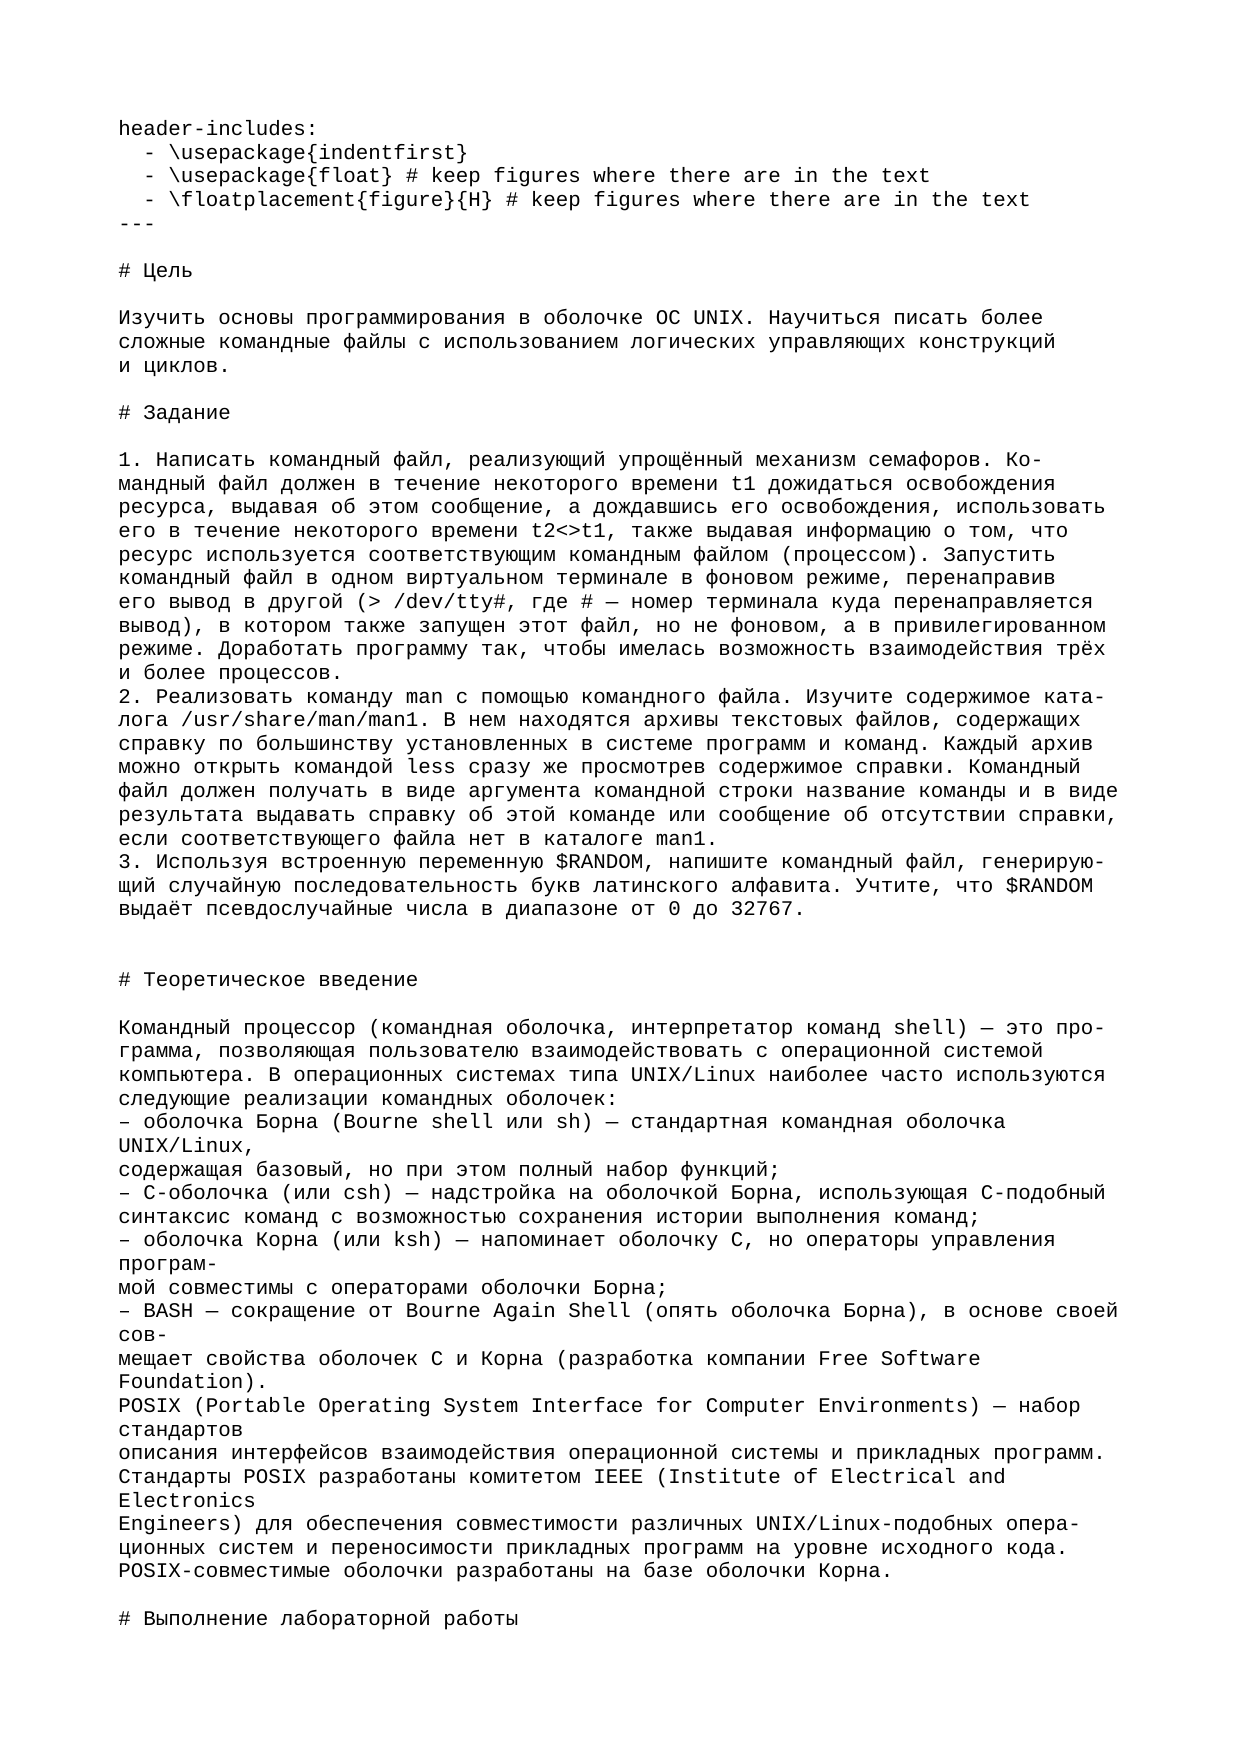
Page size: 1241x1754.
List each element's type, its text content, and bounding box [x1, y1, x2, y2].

text - \floatplacement{figure}{H} # keep figures where there are in the text [118, 189, 1122, 213]
text - \usepackage{float} # keep figures where there are in the text [118, 165, 1122, 189]
text POSIX (Portable Operating System Interface for Computer Environments) — набор стандартов [118, 1395, 1122, 1442]
text и более процессов. [118, 662, 1122, 686]
text ционных систем и переносимости прикладных программ на уровне исходного кода. [118, 1537, 1122, 1561]
text описания интерфейсов взаимодействия операционной системы и прикладных программ. [118, 1442, 1122, 1466]
text – BASH — сокращение от Bourne Again Shell (опять оболочка Борна), в основе своей сов- [118, 1300, 1122, 1348]
text ресурса, выдавая об этом сообщение, а дождавшись его освобождения, использовать [118, 496, 1122, 520]
text если соответствующего файла нет в каталоге man1. [118, 827, 1122, 851]
text # Задание [118, 402, 1122, 426]
text щий случайную последовательность букв латинского алфавита. Учтите, что $RANDOM [118, 875, 1122, 898]
text мой совместимы с операторами оболочки Борна; [118, 1277, 1122, 1300]
text грамма, позволяющая пользователю взаимодействовать с операционной системой [118, 1040, 1122, 1064]
text Стандарты POSIX разработаны комитетом IEEE (Institute of Electrical and Electronics [118, 1466, 1122, 1513]
text # Теоретическое введение [118, 969, 1122, 993]
text содержащая базовый, но при этом полный набор функций; [118, 1158, 1122, 1182]
text ресурс используется соответствующим командным файлом (процессом). Запустить [118, 544, 1122, 567]
text и циклов. [118, 354, 1122, 378]
text можно открыть командой less сразу же просмотрев содержимое справки. Командный [118, 757, 1122, 780]
text сложные командные файлы с использованием логических управляющих конструкций [118, 331, 1122, 354]
text Командный процессор (командная оболочка, интерпретатор команд shell) — это про- [118, 1017, 1122, 1040]
text лога /usr/share/man/man1. В нем находятся архивы текстовых файлов, содержащих [118, 709, 1122, 733]
text # Цель [118, 260, 1122, 284]
text 1. Написать командный файл, реализующий упрощённый механизм семафоров. Ко- [118, 449, 1122, 473]
text результата выдавать справку об этой команде или сообщение об отсутствии справки, [118, 804, 1122, 827]
text Изучить основы программирования в оболочке ОС UNIX. Научиться писать более [118, 307, 1122, 331]
text его в течение некоторого времени t2<>t1, также выдавая информацию о том, что [118, 520, 1122, 544]
text POSIX-совместимые оболочки разработаны на базе оболочки Корна. [118, 1561, 1122, 1584]
text выдаёт псевдослучайные числа в диапазоне от 0 до 32767. [118, 898, 1122, 922]
text # Выполнение лабораторной работы [118, 1608, 1122, 1631]
text header-includes: [118, 118, 1122, 142]
text --- [118, 213, 1122, 236]
text его вывод в другой (> /dev/tty#, где # — номер терминала куда перенаправляется [118, 591, 1122, 615]
text 3. Используя встроенную переменную $RANDOM, напишите командный файл, генерирую- [118, 851, 1122, 875]
text следующие реализации командных оболочек: [118, 1088, 1122, 1111]
text файл должен получать в виде аргумента командной строки название команды и в виде [118, 780, 1122, 804]
text компьютера. В операционных системах типа UNIX/Linux наиболее часто используются [118, 1064, 1122, 1088]
text мандный файл должен в течение некоторого времени t1 дожидаться освобождения [118, 473, 1122, 496]
text – С-оболочка (или csh) — надстройка на оболочкой Борна, использующая С-подобный [118, 1182, 1122, 1206]
text справку по большинству установленных в системе программ и команд. Каждый архив [118, 733, 1122, 757]
text – оболочка Корна (или ksh) — напоминает оболочку С, но операторы управления програм- [118, 1229, 1122, 1277]
text 2. Реализовать команду man с помощью командного файла. Изучите содержимое ката- [118, 686, 1122, 709]
text вывод), в котором также запущен этот файл, но не фоновом, а в привилегированном [118, 615, 1122, 638]
text Engineers) для обеспечения совместимости различных UNIX/Linux-подобных опера- [118, 1513, 1122, 1537]
text командный файл в одном виртуальном терминале в фоновом режиме, перенаправив [118, 567, 1122, 591]
text – оболочка Борна (Bourne shell или sh) — стандартная командная оболочка UNIX/Linux, [118, 1111, 1122, 1158]
text синтаксис команд с возможностью сохранения истории выполнения команд; [118, 1206, 1122, 1229]
text мещает свойства оболочек С и Корна (разработка компании Free Software Foundation). [118, 1348, 1122, 1395]
text - \usepackage{indentfirst} [118, 142, 1122, 165]
text режиме. Доработать программу так, чтобы имелась возможность взаимодействия трёх [118, 638, 1122, 662]
